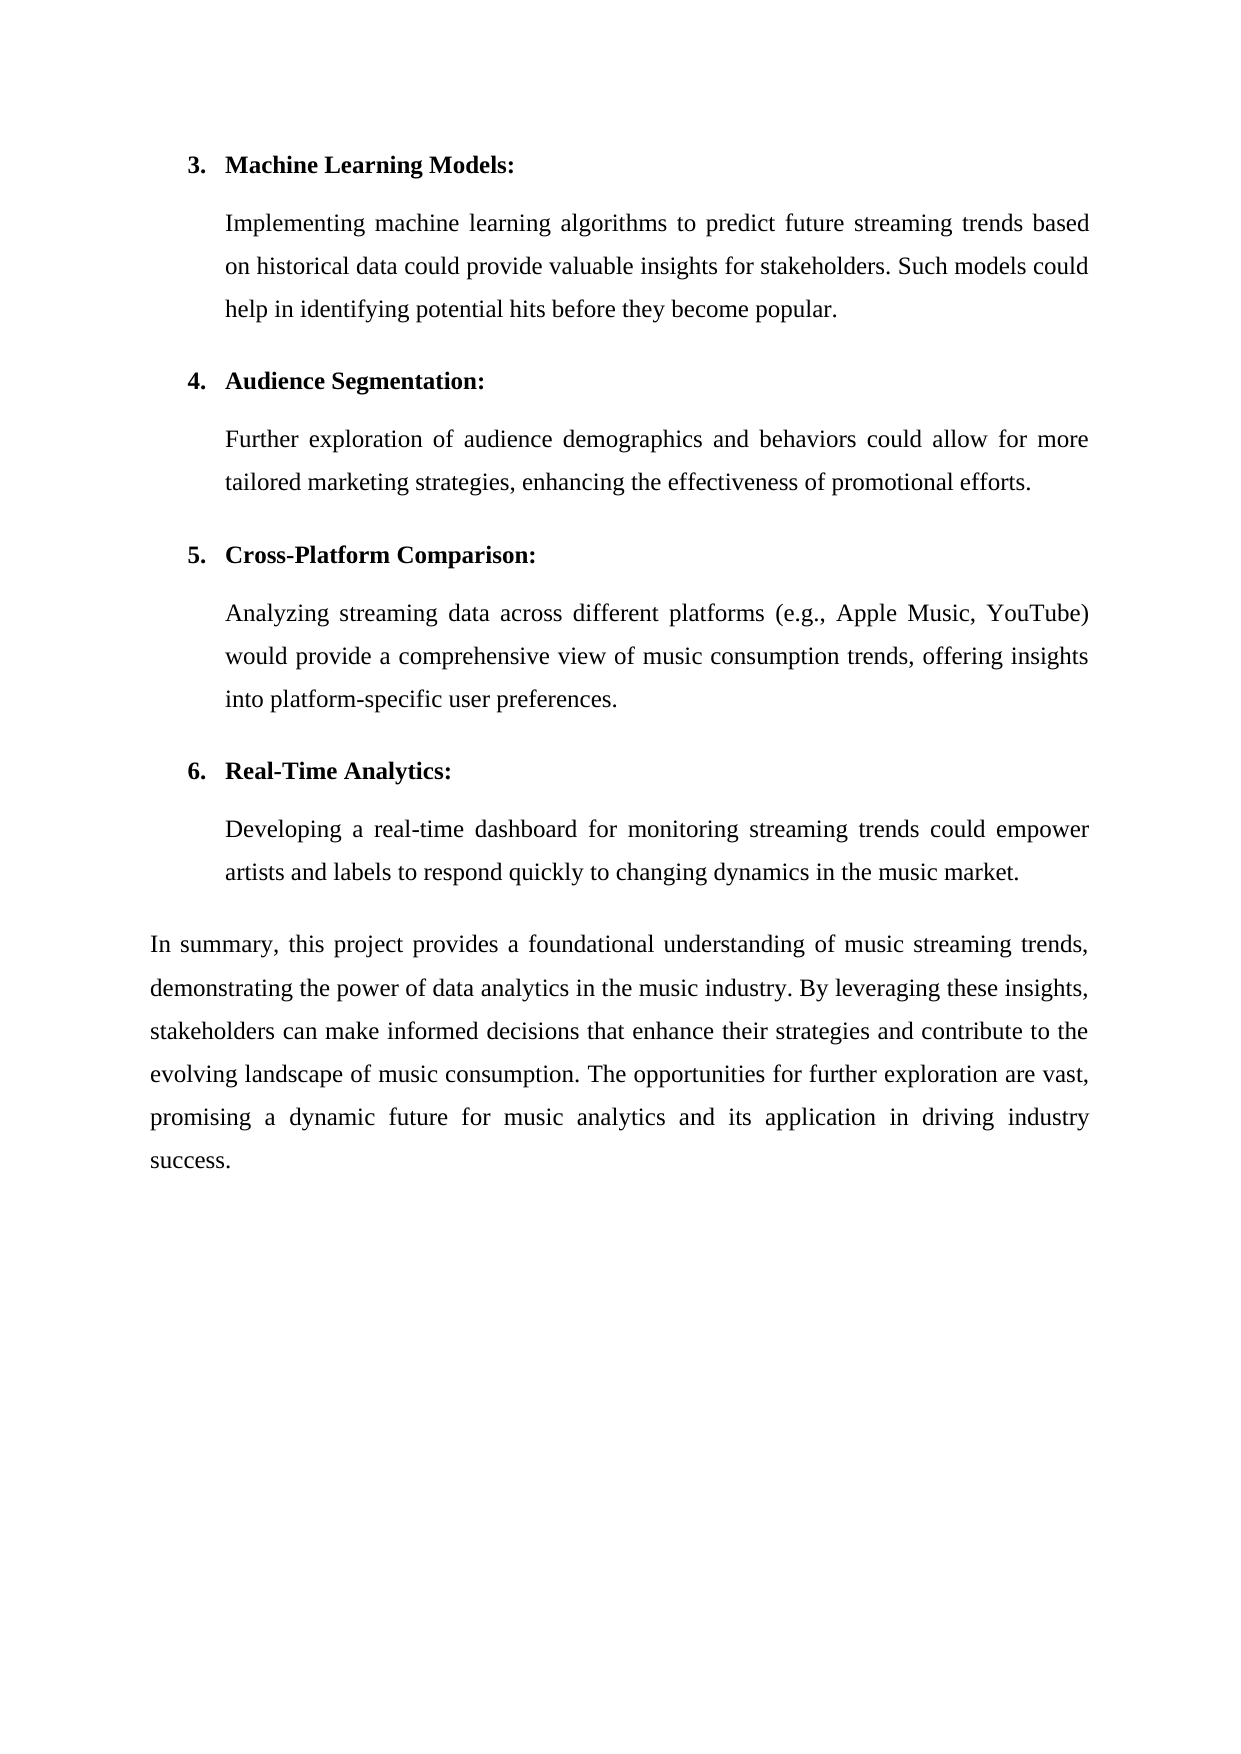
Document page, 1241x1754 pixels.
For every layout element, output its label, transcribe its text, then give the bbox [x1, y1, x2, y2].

text Further exploration of audience demographics and behaviors could allow for more tailored marketing strategies, enhancing the effectiveness of promotional efforts. [225, 424, 1090, 496]
list Machine Learning Models: [187, 150, 1090, 179]
list Real-Time Analytics: [187, 756, 1090, 785]
text Implementing machine learning algorithms to predict future streaming trends based on historical data could provide valuable insights for stakeholders. Such models could help in identifying potential hits before they become popular. [225, 208, 1090, 323]
list Audience Segmentation: [187, 366, 1090, 395]
text Analyzing streaming data across different platforms (e.g., Apple Music, YouTube) would provide a comprehensive view of music consumption trends, offering insights into platform-specific user preferences. [225, 598, 1090, 713]
list Cross-Platform Comparison: [187, 540, 1090, 568]
text Developing a real-time dashboard for monitoring streaming trends could empower artists and labels to respond quickly to changing dynamics in the music market. [225, 814, 1090, 886]
text In summary, this project provides a foundational understanding of music streaming trends, demonstrating the power of data analytics in the music industry. By leveraging these insights, stakeholders can make informed decisions that enhance their strategies and contribute to the evolving landscape of music consumption. The opportunities for further exploration are vast, promising a dynamic future for music analytics and its application in driving industry success. [150, 929, 1090, 1174]
